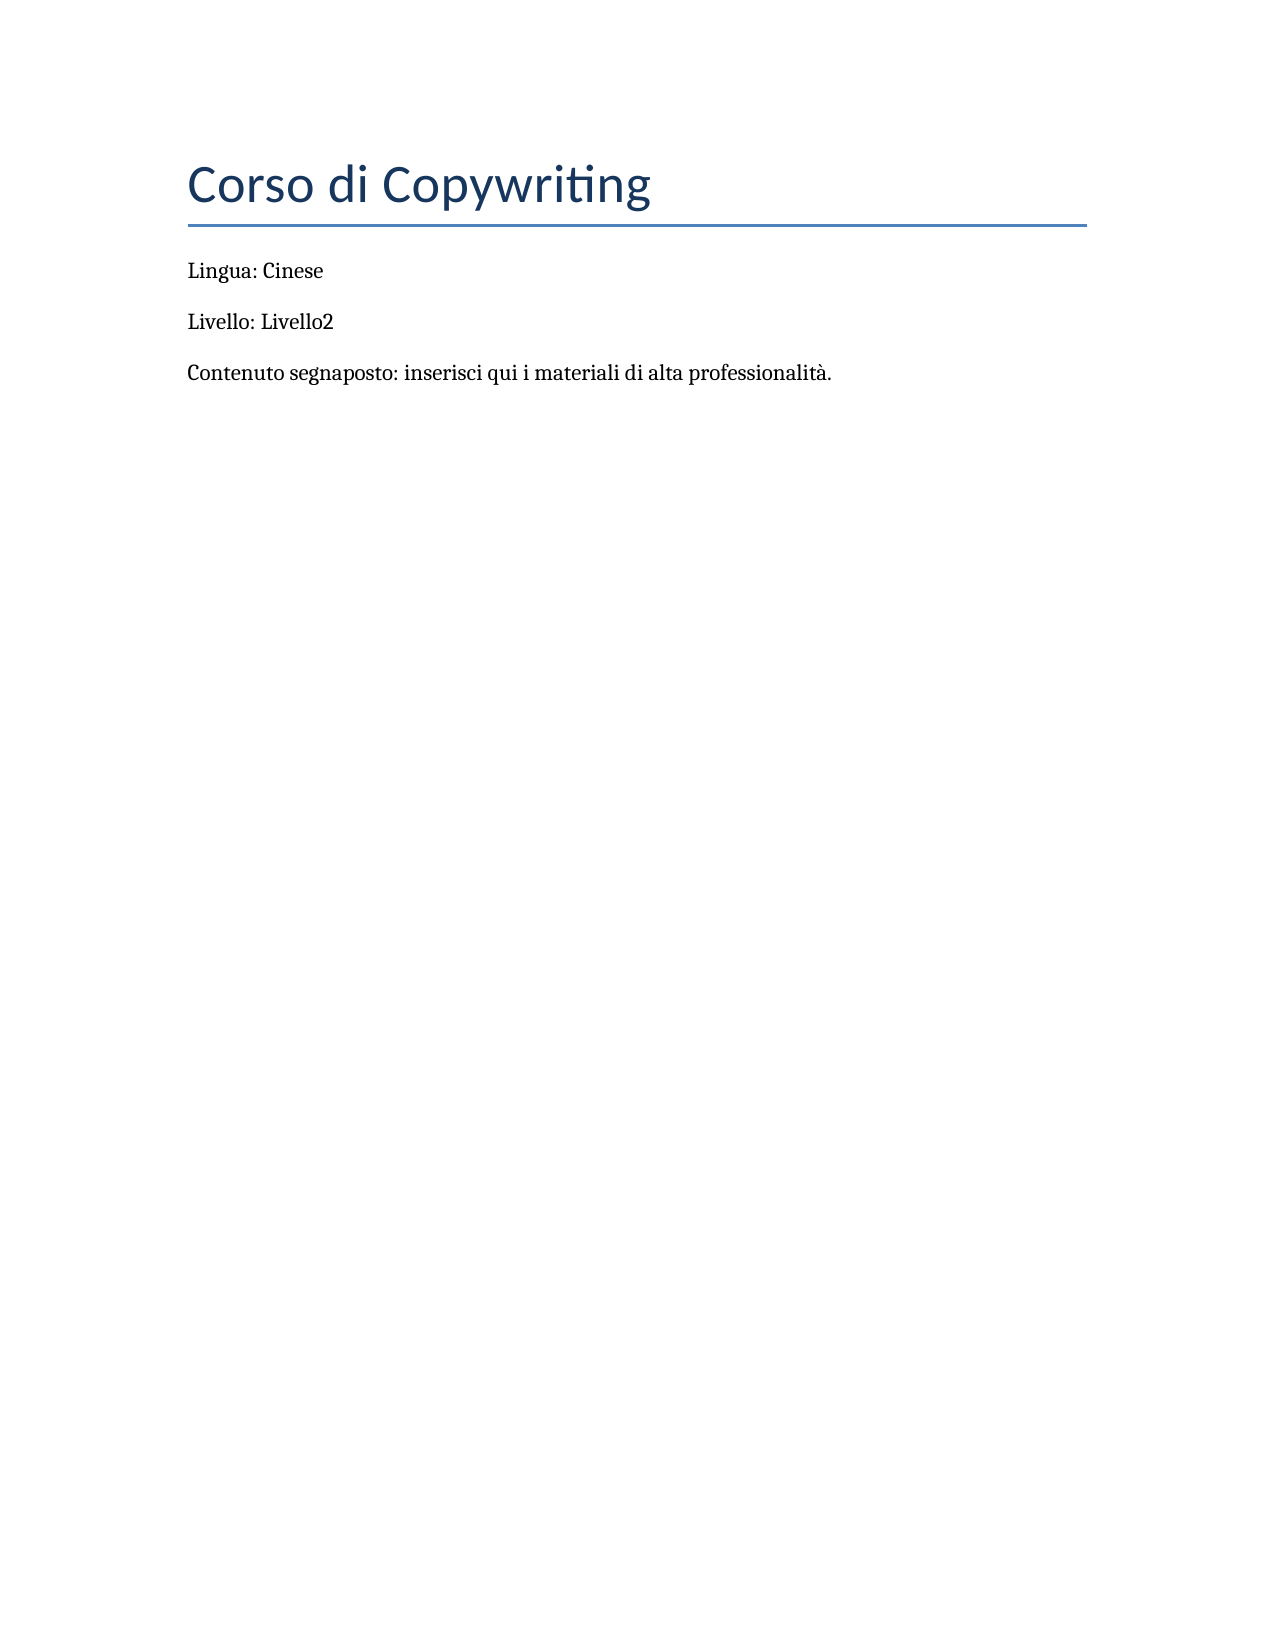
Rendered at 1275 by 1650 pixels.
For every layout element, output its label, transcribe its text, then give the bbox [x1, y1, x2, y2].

text Livello: Livello2 [187, 309, 1087, 335]
text Contenuto segnaposto: inserisci qui i materiali di alta professionalità. [187, 360, 1087, 386]
text Lingua: Cinese [187, 258, 1087, 284]
title Corso di Copywriting [187, 150, 1087, 227]
